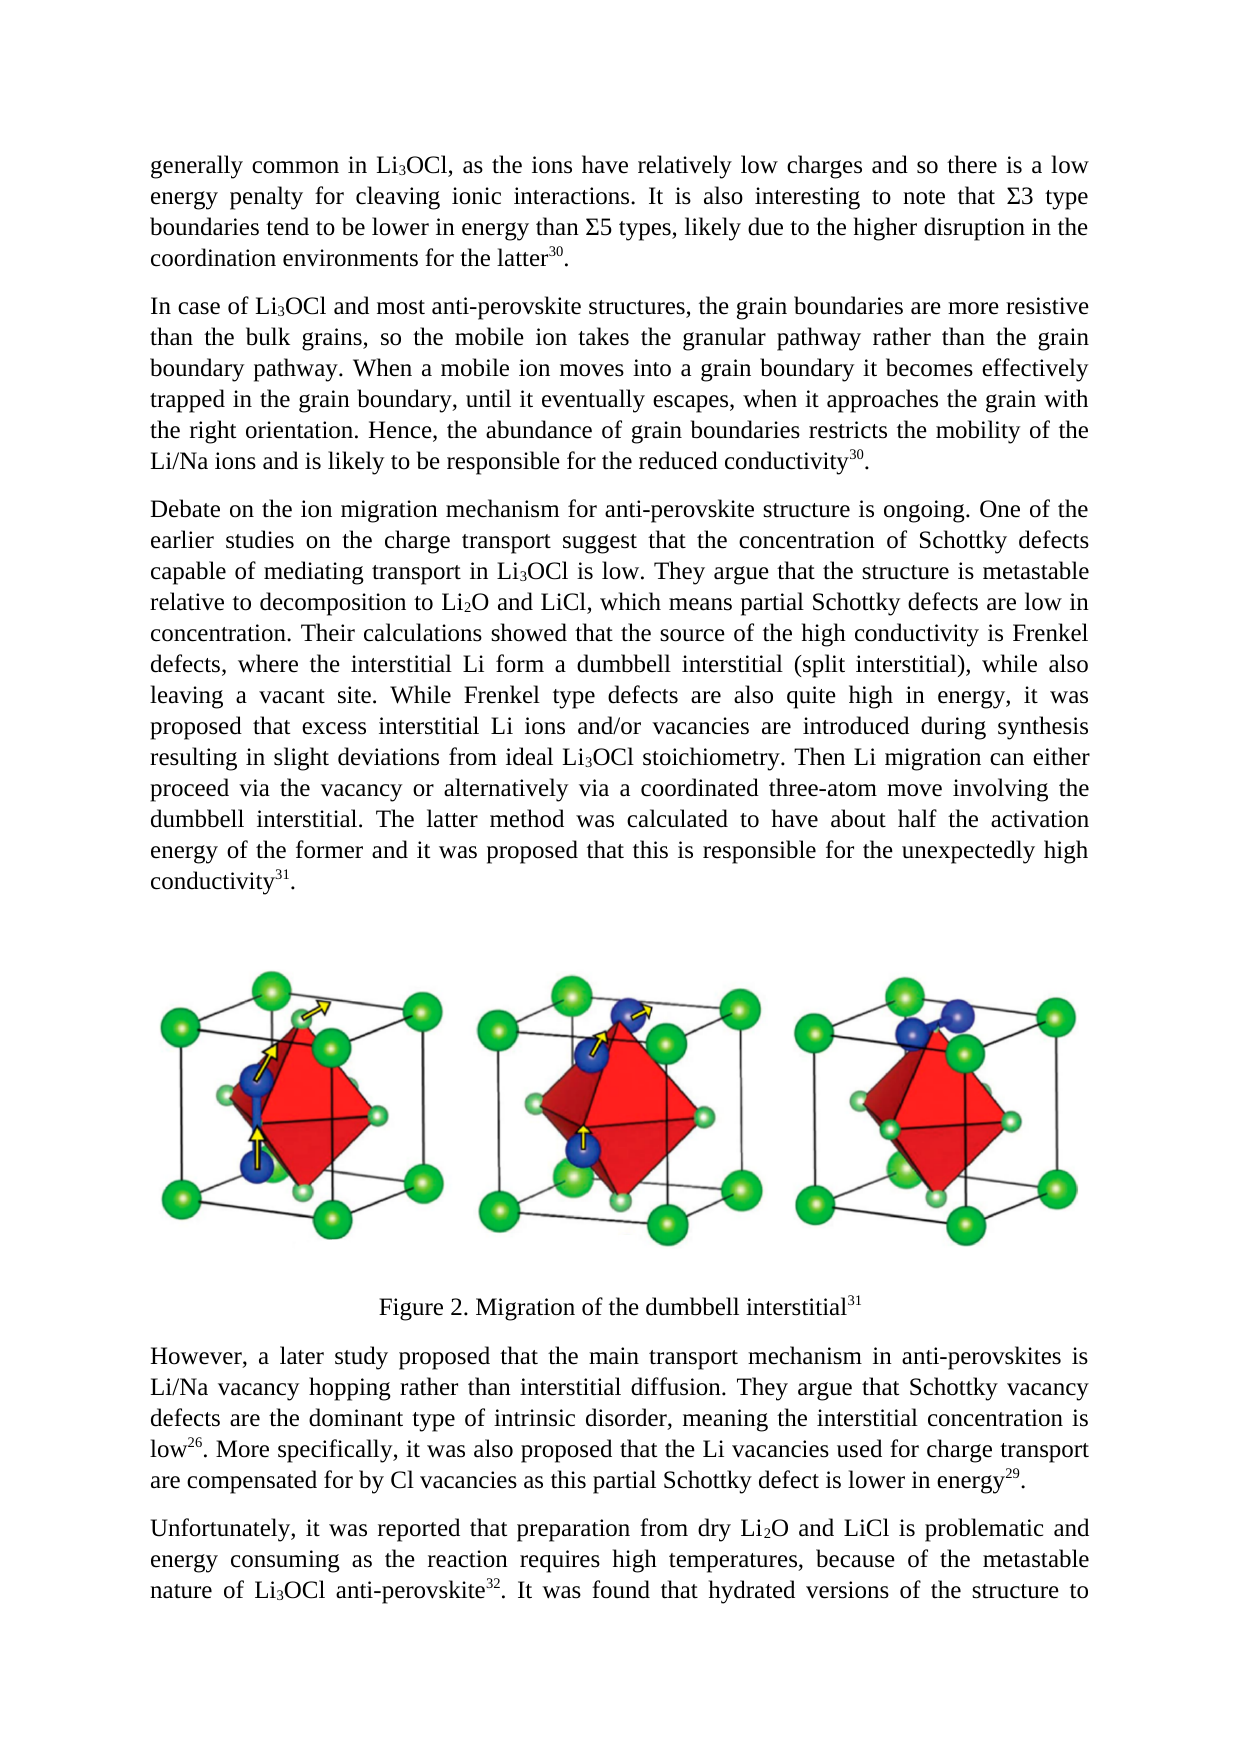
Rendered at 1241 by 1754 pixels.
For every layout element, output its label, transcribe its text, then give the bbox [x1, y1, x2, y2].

text In case of Li3OCl and most anti-perovskite structures, the grain boundaries are more resistive than the bulk grains, so the mobile ion takes the granular pathway rather than the grain boundary pathway. When a mobile ion moves into a grain boundary it becomes effectively trapped in the grain boundary, until it eventually escapes, when it approaches the grain with the right orientation. Hence, the abundance of grain boundaries restricts the mobility of the Li/Na ions and is likely to be responsible for the reduced conductivity30. [150, 291, 1090, 475]
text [150, 150, 1090, 272]
picture [150, 961, 1091, 1273]
text Debate on the ion migration mechanism for anti-perovskite structure is ongoing. One of the earlier studies on the charge transport suggest that the concentration of Schottky defects capable of mediating transport in Li3OCl is low. They argue that the structure is metastable relative to decomposition to Li2O and LiCl, which means partial Schottky defects are low in concentration. Their calculations showed that the source of the high conductivity is Frenkel defects, where the interstitial Li form a dumbbell interstitial (split interstitial), while also leaving a vacant site. While Frenkel type defects are also quite high in energy, it was proposed that excess interstitial Li ions and/or vacancies are introduced during synthesis resulting in slight deviations from ideal Li3OCl stoichiometry. Then Li migration can either proceed via the vacancy or alternatively via a coordinated three-atom move involving the dumbbell interstitial. The latter method was calculated to have about half the activation energy of the former and it was proposed that this is responsible for the unexpectedly high conductivity31. [150, 494, 1090, 895]
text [150, 1513, 1090, 1604]
text Figure 2. Migration of the dumbbell interstitial31 [150, 1292, 1090, 1320]
text However, a later study proposed that the main transport mechanism in anti-perovskites is Li/Na vacancy hopping rather than interstitial diffusion. They argue that Schottky vacancy defects are the dominant type of intrinsic disorder, meaning the interstitial concentration is low26. More specifically, it was also proposed that the Li vacancies used for charge transport are compensated for by Cl vacancies as this partial Schottky defect is lower in energy29. [150, 1341, 1090, 1494]
